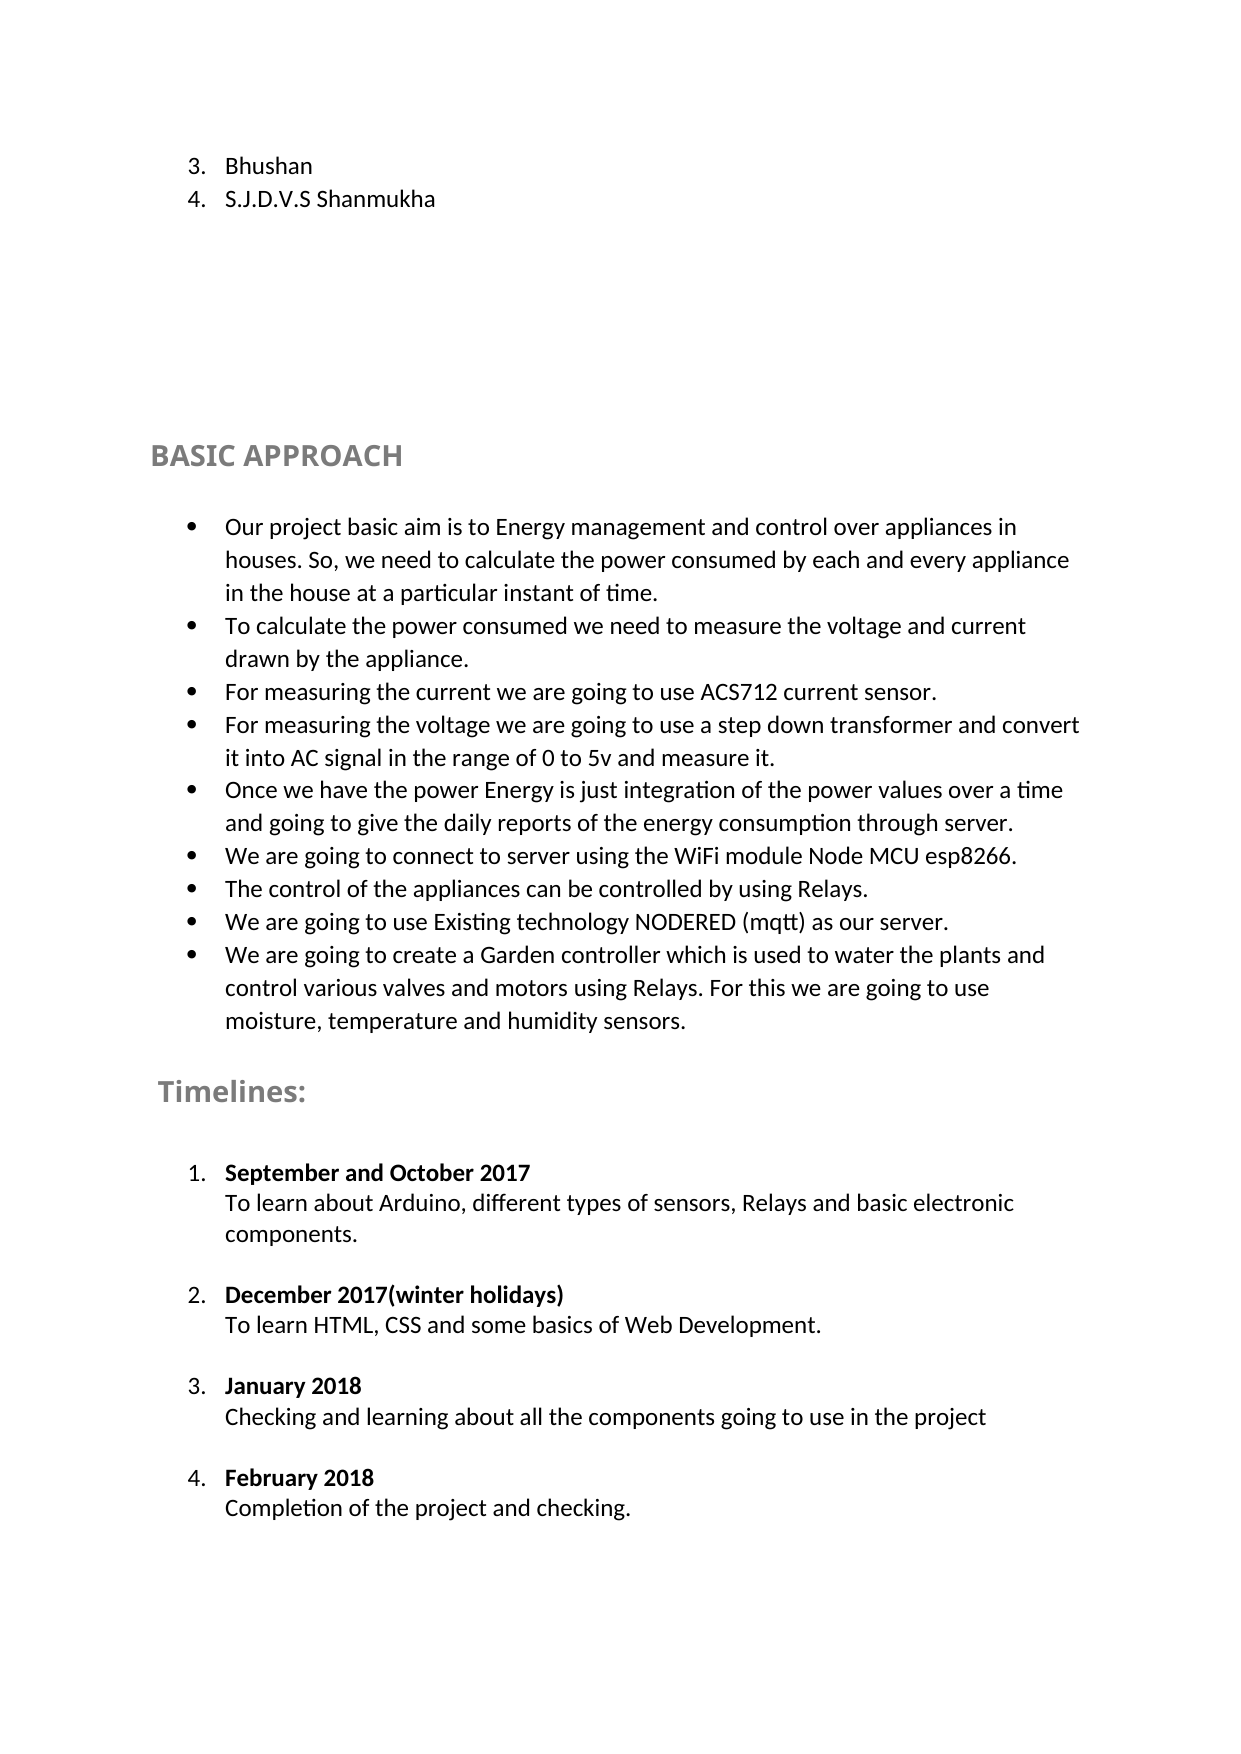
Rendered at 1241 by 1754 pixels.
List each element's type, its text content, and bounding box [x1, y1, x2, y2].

list December 2017(winter holidays) [187, 1279, 1090, 1309]
list For measuring the voltage we are going to use a step down transformer and convert it into AC signal in the range of 0 to 5v and measure it. [187, 709, 1090, 772]
list S.J.D.V.S Shanmukha [187, 183, 1090, 213]
text To learn HTML, CSS and some basics of Web Development. [150, 1309, 1090, 1340]
list We are going to connect to server using the WiFi module Node MCU esp8266. [187, 841, 1090, 871]
list Bhushan [187, 150, 1090, 181]
text Checking and learning about all the components going to use in the project [150, 1401, 1090, 1431]
text To learn about Arduino, different types of sensors, Relays and basic electronic components. [225, 1187, 1090, 1248]
list We are going to use Existing technology NODERED (mqtt) as our server. [187, 906, 1090, 937]
list February 2018 [187, 1462, 1090, 1492]
text Completion of the project and checking. [150, 1492, 1090, 1523]
text Timelines: [150, 1071, 1090, 1111]
list The control of the appliances can be controlled by using Relays. [187, 873, 1090, 904]
list January 2018 [187, 1370, 1090, 1401]
list Our project basic aim is to Energy management and control over appliances in houses. So, we need to calculate the power consumed by each and every appliance in the house at a particular instant of time. [187, 511, 1090, 608]
list Once we have the power Energy is just integration of the power values over a time and going to give the daily reports of the energy consumption through server. [187, 775, 1090, 838]
text BASIC APPROACH [150, 436, 1090, 475]
list To calculate the power consumed we need to measure the voltage and current drawn by the appliance. [187, 610, 1090, 673]
list September and October 2017 [187, 1157, 1090, 1187]
list We are going to create a Garden controller which is used to water the plants and control various valves and motors using Relays. For this we are going to use moisture, temperature and humidity sensors. [187, 939, 1090, 1036]
list For measuring the current we are going to use ACS712 current sensor. [187, 676, 1090, 706]
